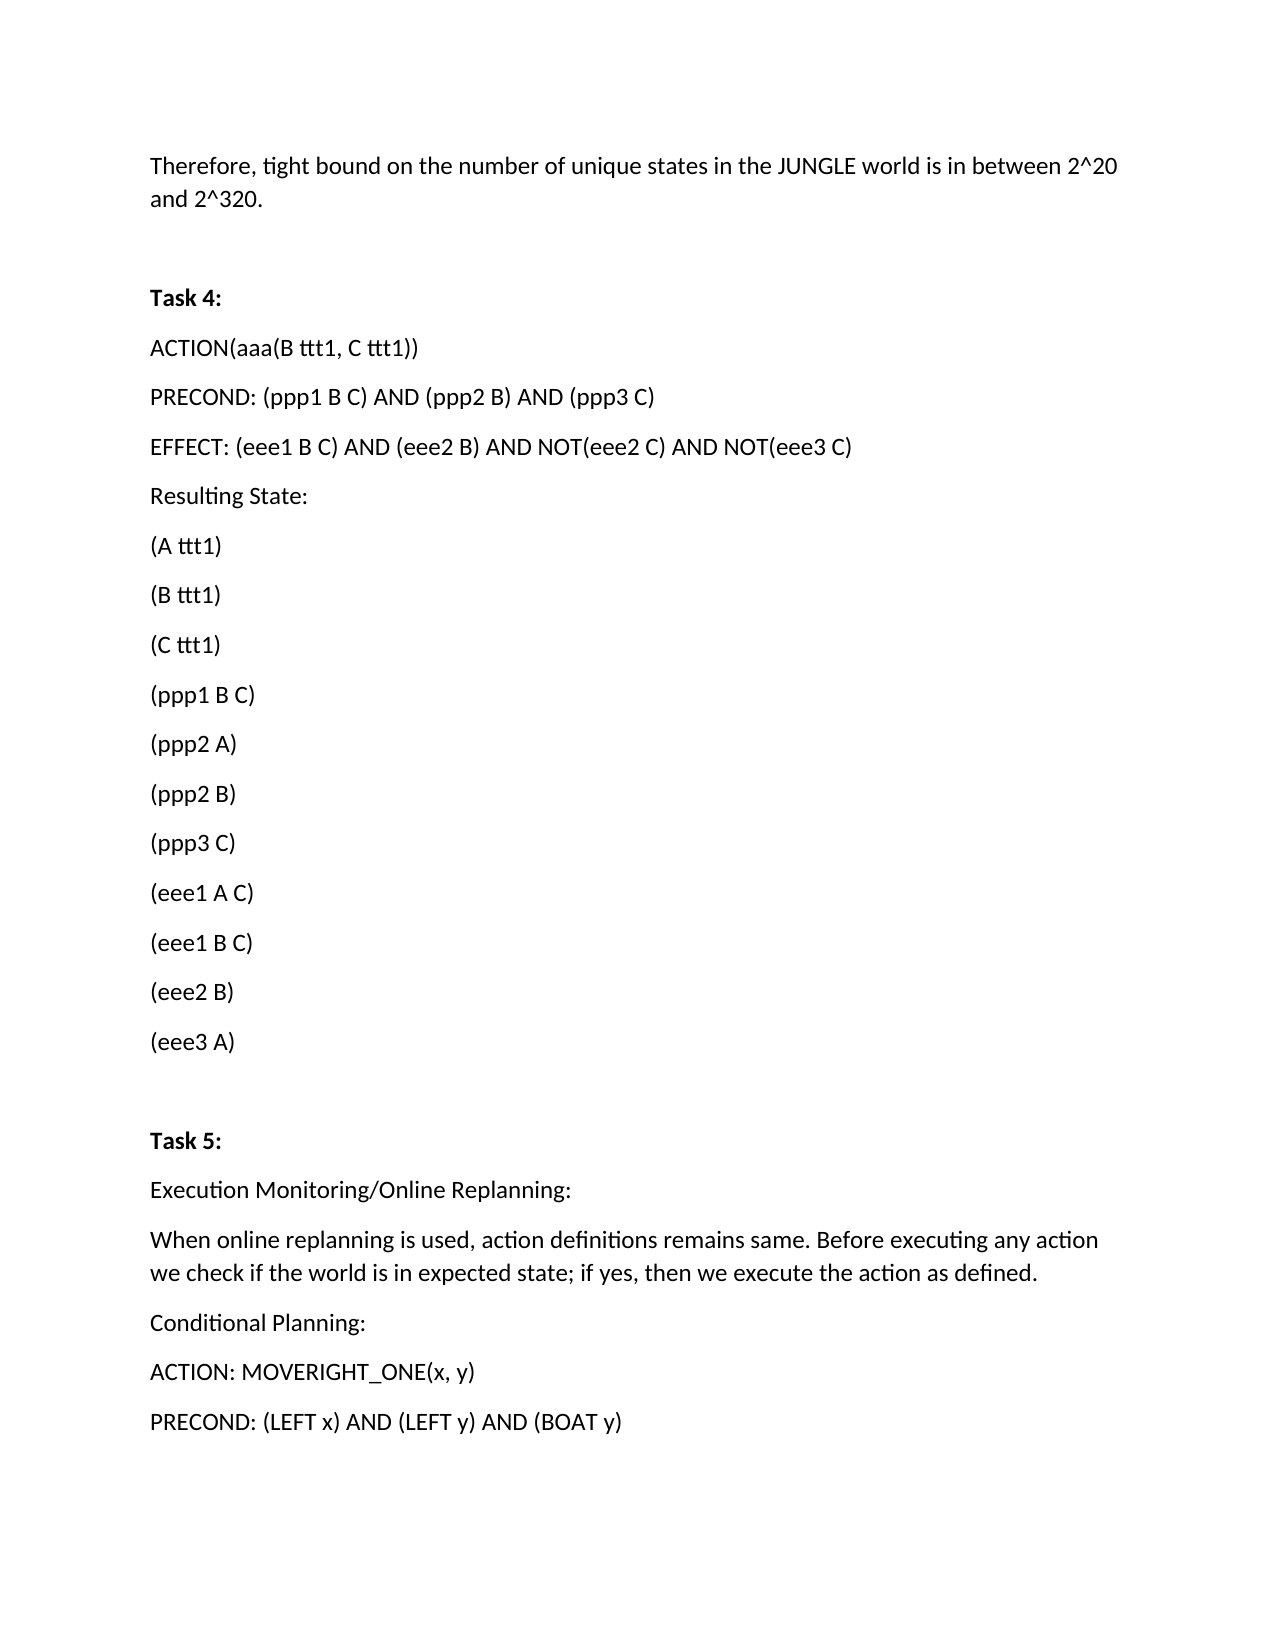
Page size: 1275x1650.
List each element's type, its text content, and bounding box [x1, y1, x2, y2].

text (B ttt1) [150, 579, 1125, 610]
text When online replanning is used, action definitions remains same. Before executing any action we check if the world is in expected state; if yes, then we execute the action as defined. [150, 1224, 1125, 1288]
text (ppp1 B C) [150, 679, 1125, 709]
text Execution Monitoring/Online Replanning: [150, 1174, 1125, 1205]
text Task 5: [150, 1125, 1125, 1156]
text (ppp2 A) [150, 728, 1125, 759]
text (ppp3 C) [150, 827, 1125, 858]
text (eee2 B) [150, 976, 1125, 1007]
text Task 4: [150, 282, 1125, 313]
text PRECOND: (LEFT x) AND (LEFT y) AND (BOAT y) [150, 1406, 1125, 1436]
text (eee1 B C) [150, 927, 1125, 957]
text Conditional Planning: [150, 1307, 1125, 1337]
text (eee1 A C) [150, 877, 1125, 908]
text ACTION(aaa(B ttt1, C ttt1)) [150, 332, 1125, 362]
text (eee3 A) [150, 1026, 1125, 1056]
text PRECOND: (ppp1 B C) AND (ppp2 B) AND (ppp3 C) [150, 381, 1125, 412]
text (A ttt1) [150, 530, 1125, 561]
text Resulting State: [150, 480, 1125, 511]
text ACTION: MOVERIGHT_ONE(x, y) [150, 1356, 1125, 1387]
text Therefore, tight bound on the number of unique states in the JUNGLE world is in between 2^20 and 2^320. [150, 150, 1125, 213]
text EFFECT: (eee1 B C) AND (eee2 B) AND NOT(eee2 C) AND NOT(eee3 C) [150, 431, 1125, 461]
text (ppp2 B) [150, 778, 1125, 808]
text (C ttt1) [150, 629, 1125, 660]
